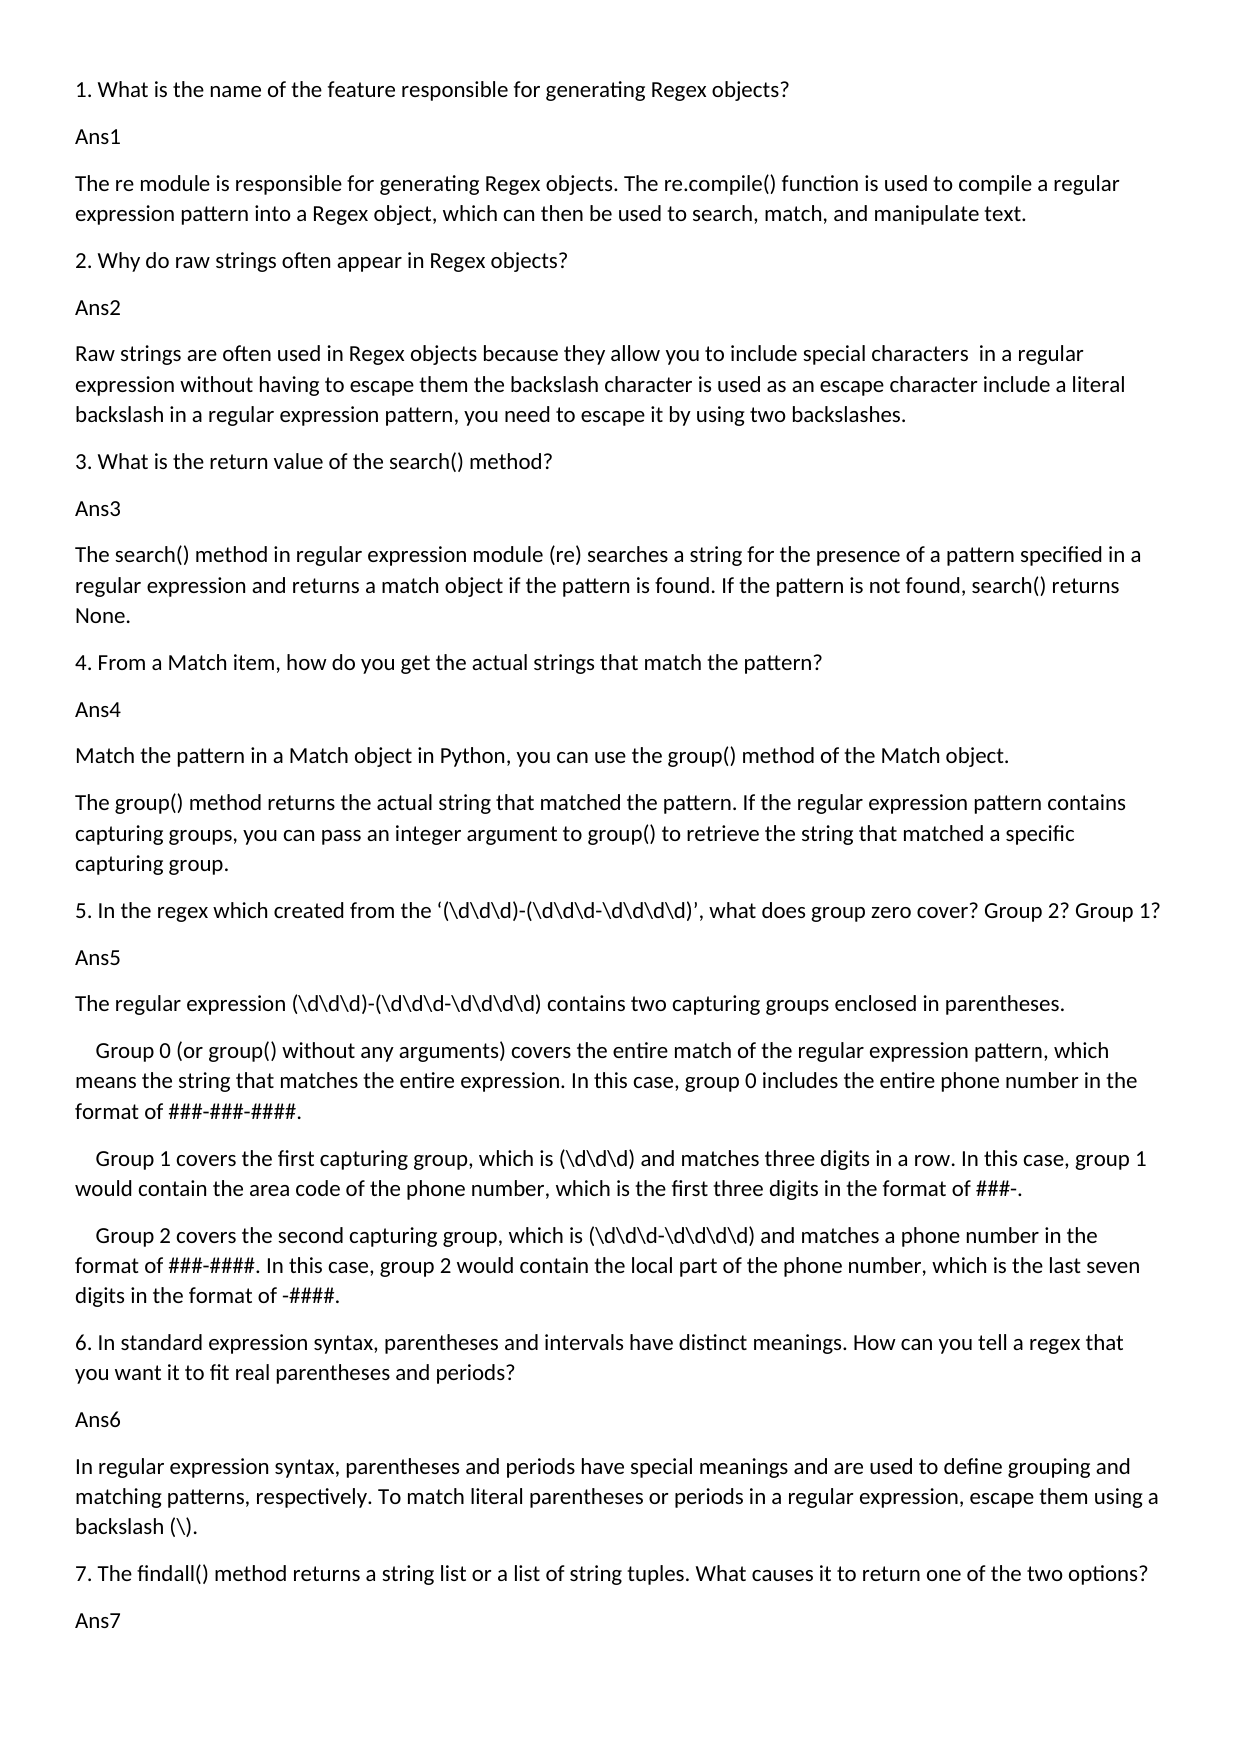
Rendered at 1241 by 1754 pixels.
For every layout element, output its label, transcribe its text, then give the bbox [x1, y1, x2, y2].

text Ans2 [75, 293, 1165, 321]
text Group 1 covers the first capturing group, which is (\d\d\d) and matches three digits in a row. In this case, group 1 would contain the area code of the phone number, which is the first three digits in the format of ###-. [75, 1144, 1165, 1202]
text The regular expression (\d\d\d)-(\d\d\d-\d\d\d\d) contains two capturing groups enclosed in parentheses. [75, 989, 1165, 1018]
text 5. In the regex which created from the ‘(\d\d\d)-(\d\d\d-\d\d\d\d)’, what does group zero cover? Group 2? Group 1? [75, 896, 1165, 924]
text The group() method returns the actual string that matched the pattern. If the regular expression pattern contains capturing groups, you can pass an integer argument to group() to retrieve the string that matched a specific capturing group. [75, 788, 1165, 877]
text The re module is responsible for generating Regex objects. The re.compile() function is used to compile a regular expression pattern into a Regex object, which can then be used to search, match, and manipulate text. [75, 169, 1165, 227]
text 6. In standard expression syntax, parentheses and intervals have distinct meanings. How can you tell a regex that you want it to fit real parentheses and periods? [75, 1328, 1165, 1386]
text Raw strings are often used in Regex objects because they allow you to include special characters in a regular expression without having to escape them the backslash character is used as an escape character include a literal backslash in a regular expression pattern, you need to escape it by using two backslashes. [75, 339, 1165, 428]
text Group 0 (or group() without any arguments) covers the entire match of the regular expression pattern, which means the string that matches the entire expression. In this case, group 0 includes the entire phone number in the format of ###-###-####. [75, 1036, 1165, 1125]
text Ans4 [75, 695, 1165, 723]
text 3. What is the return value of the search() method? [75, 447, 1165, 475]
text 1. What is the name of the feature responsible for generating Regex objects? [75, 75, 1165, 103]
text Ans3 [75, 494, 1165, 522]
text Ans5 [75, 943, 1165, 971]
text 4. From a Match item, how do you get the actual strings that match the pattern? [75, 648, 1165, 676]
text Ans1 [75, 122, 1165, 150]
text Group 2 covers the second capturing group, which is (\d\d\d-\d\d\d\d) and matches a phone number in the format of ###-####. In this case, group 2 would contain the local part of the phone number, which is the last seven digits in the format of -####. [75, 1221, 1165, 1309]
text 7. The findall() method returns a string list or a list of string tuples. What causes it to return one of the two options? [75, 1559, 1165, 1587]
text Ans7 [75, 1606, 1165, 1634]
text The search() method in regular expression module (re) searches a string for the presence of a pattern specified in a regular expression and returns a match object if the pattern is found. If the pattern is not found, search() returns None. [75, 541, 1165, 629]
text Match the pattern in a Match object in Python, you can use the group() method of the Match object. [75, 742, 1165, 770]
text Ans6 [75, 1405, 1165, 1433]
text In regular expression syntax, parentheses and periods have special meanings and are used to define grouping and matching patterns, respectively. To match literal parentheses or periods in a regular expression, escape them using a backslash (\). [75, 1452, 1165, 1541]
text 2. Why do raw strings often appear in Regex objects? [75, 246, 1165, 274]
